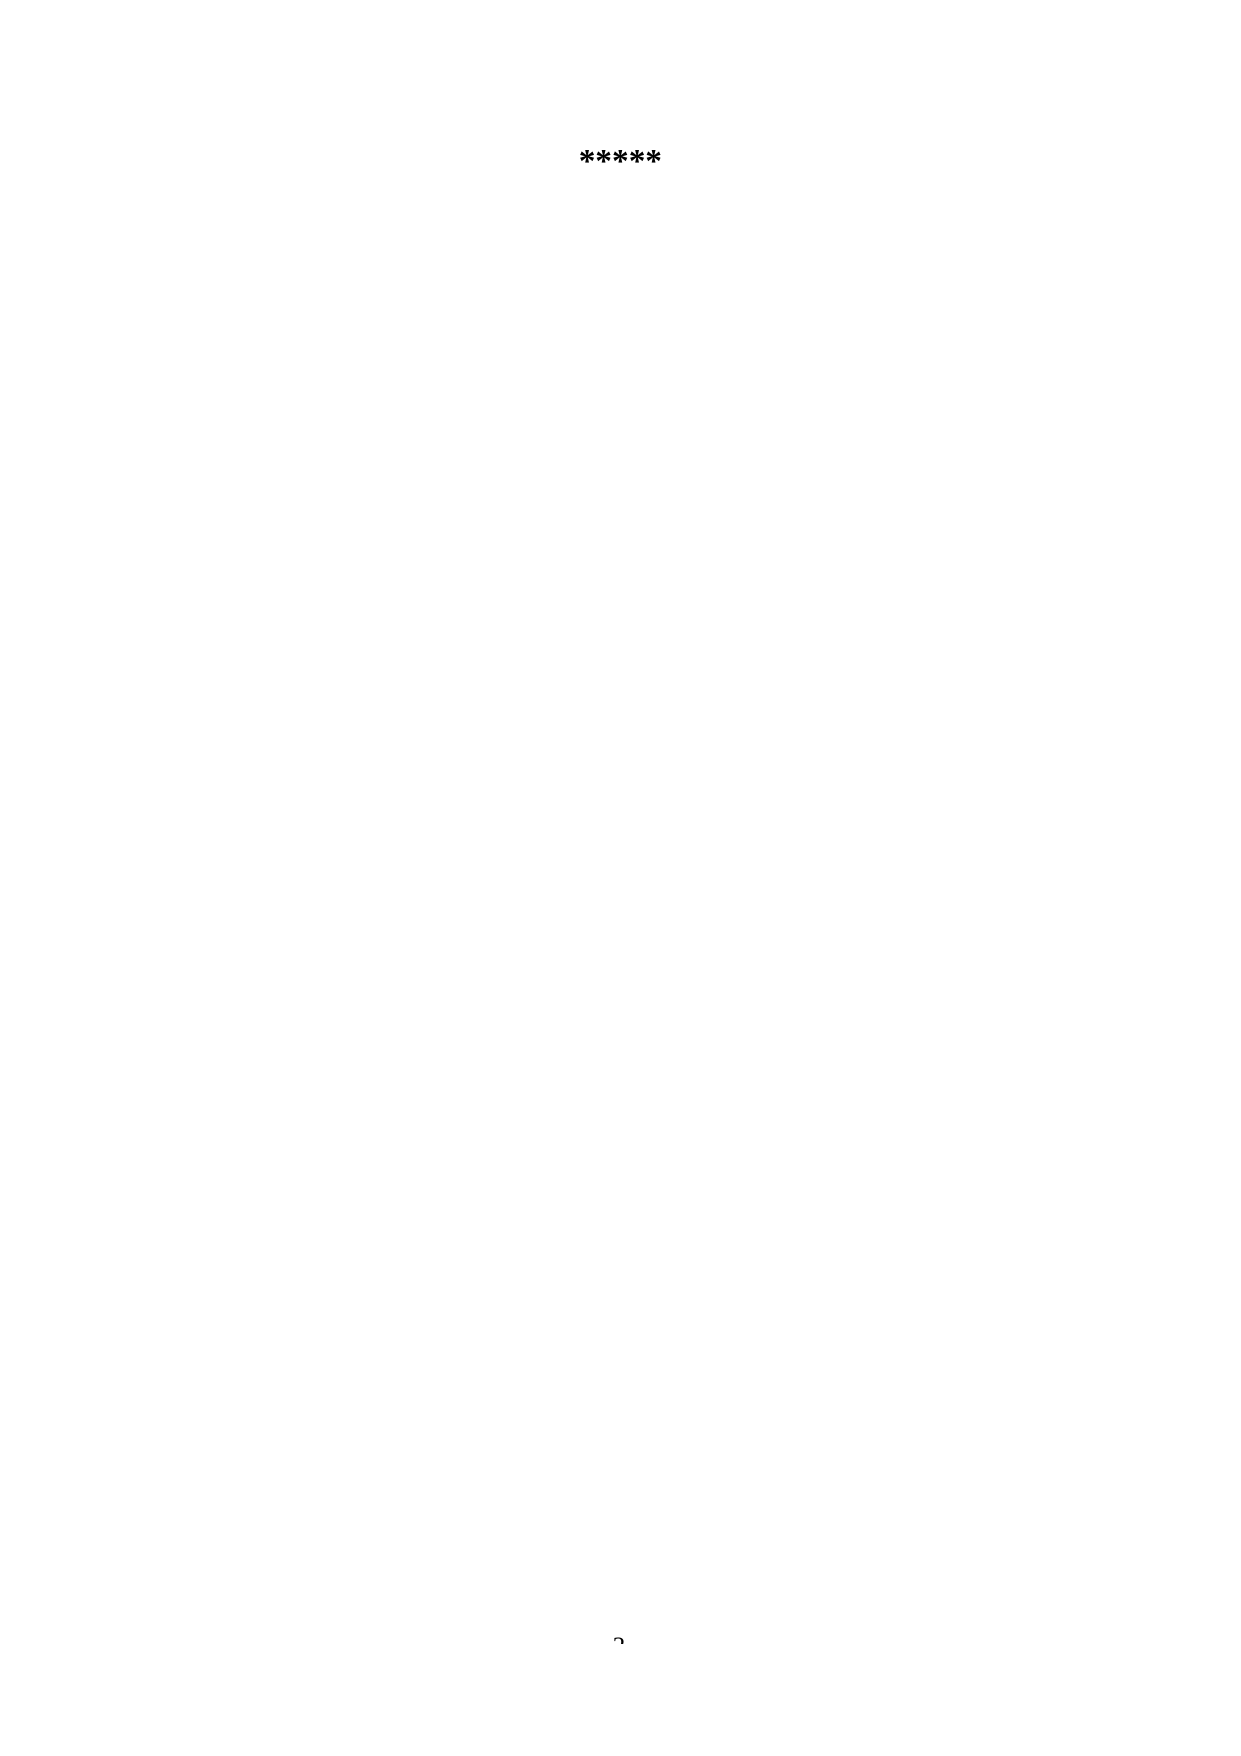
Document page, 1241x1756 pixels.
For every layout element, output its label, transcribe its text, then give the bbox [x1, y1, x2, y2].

subtitle ***** [152, 142, 1088, 180]
